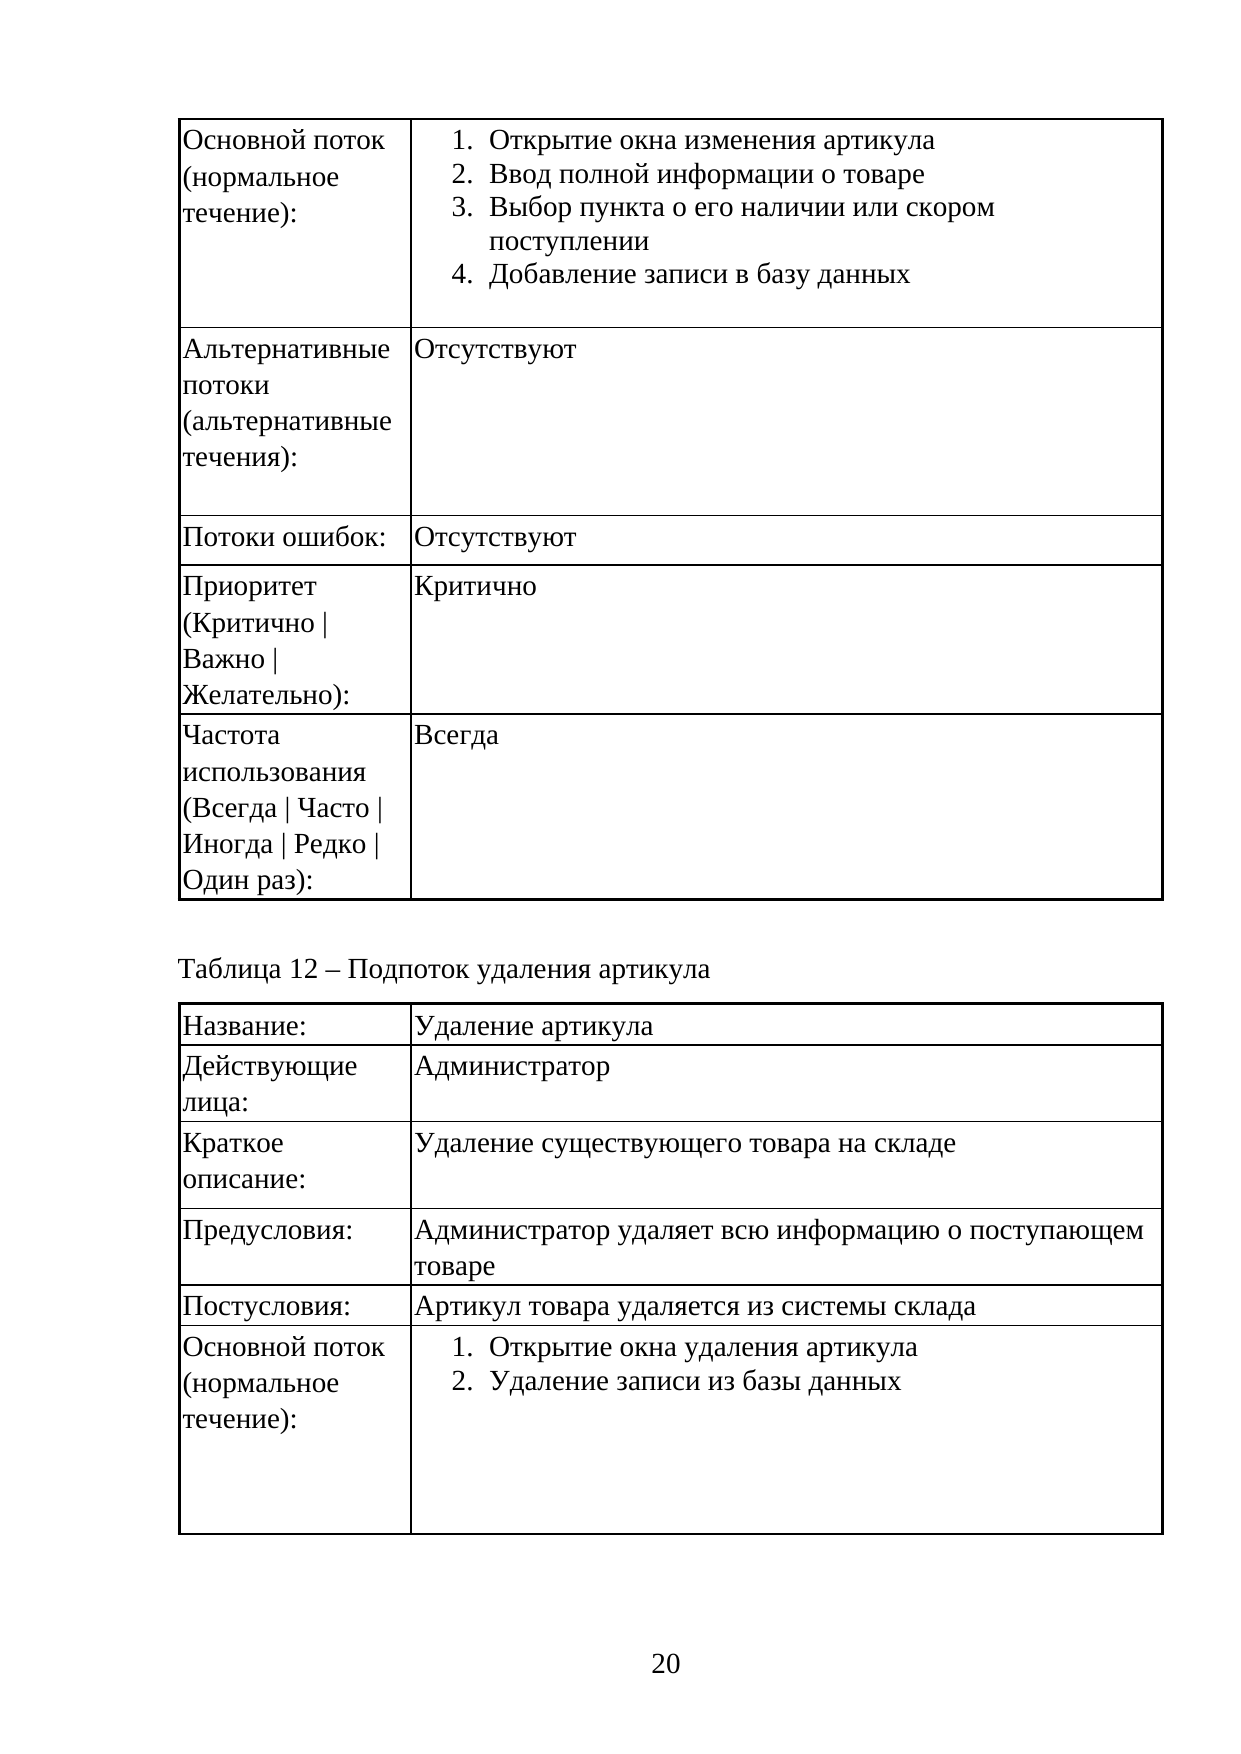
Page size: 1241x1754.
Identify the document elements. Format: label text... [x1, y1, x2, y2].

table_header Удаление артикула [412, 1005, 1161, 1044]
table_cell Частота использования (Всегда | Часто | Иногда | Редко | Один раз): [181, 715, 410, 898]
table_cell Постусловия: [181, 1286, 410, 1325]
table_cell Приоритет (Критично | Важно | Желательно): [181, 566, 410, 713]
table_cell Критично [412, 566, 1161, 713]
table_cell Всегда [412, 715, 1161, 898]
table_cell Удаление существующего товара на складе [412, 1122, 1161, 1207]
table_cell Артикул товара удаляется из системы склада [412, 1286, 1161, 1325]
table_cell Предусловия: [181, 1209, 410, 1284]
table_cell Отсутствуют [412, 516, 1161, 564]
table_cell Основной поток (нормальное течение): [181, 120, 410, 326]
table_cell Открытие окна изменения артикула Ввод полной информации о товаре Выбор пункта о его наличии или скором поступлении Добавление записи в базу данных [412, 120, 1161, 326]
table_cell Потоки ошибок: [181, 516, 410, 564]
table_cell Администратор [412, 1046, 1161, 1121]
table_cell Основной поток (нормальное течение): [181, 1326, 410, 1533]
table_cell Администратор удаляет всю информацию о поступающем товаре [412, 1209, 1161, 1284]
table_cell Действующие лица: [181, 1046, 410, 1121]
text Таблица 12 – Подпоток удаления артикула [177, 952, 1152, 985]
table_cell Отсутствуют [412, 328, 1161, 515]
table_cell Альтернативные потоки (альтернативные течения): [181, 328, 410, 515]
table_header Название: [181, 1005, 410, 1044]
table_cell Краткое описание: [181, 1122, 410, 1207]
table_cell Открытие окна удаления артикула Удаление записи из базы данных [412, 1326, 1161, 1533]
